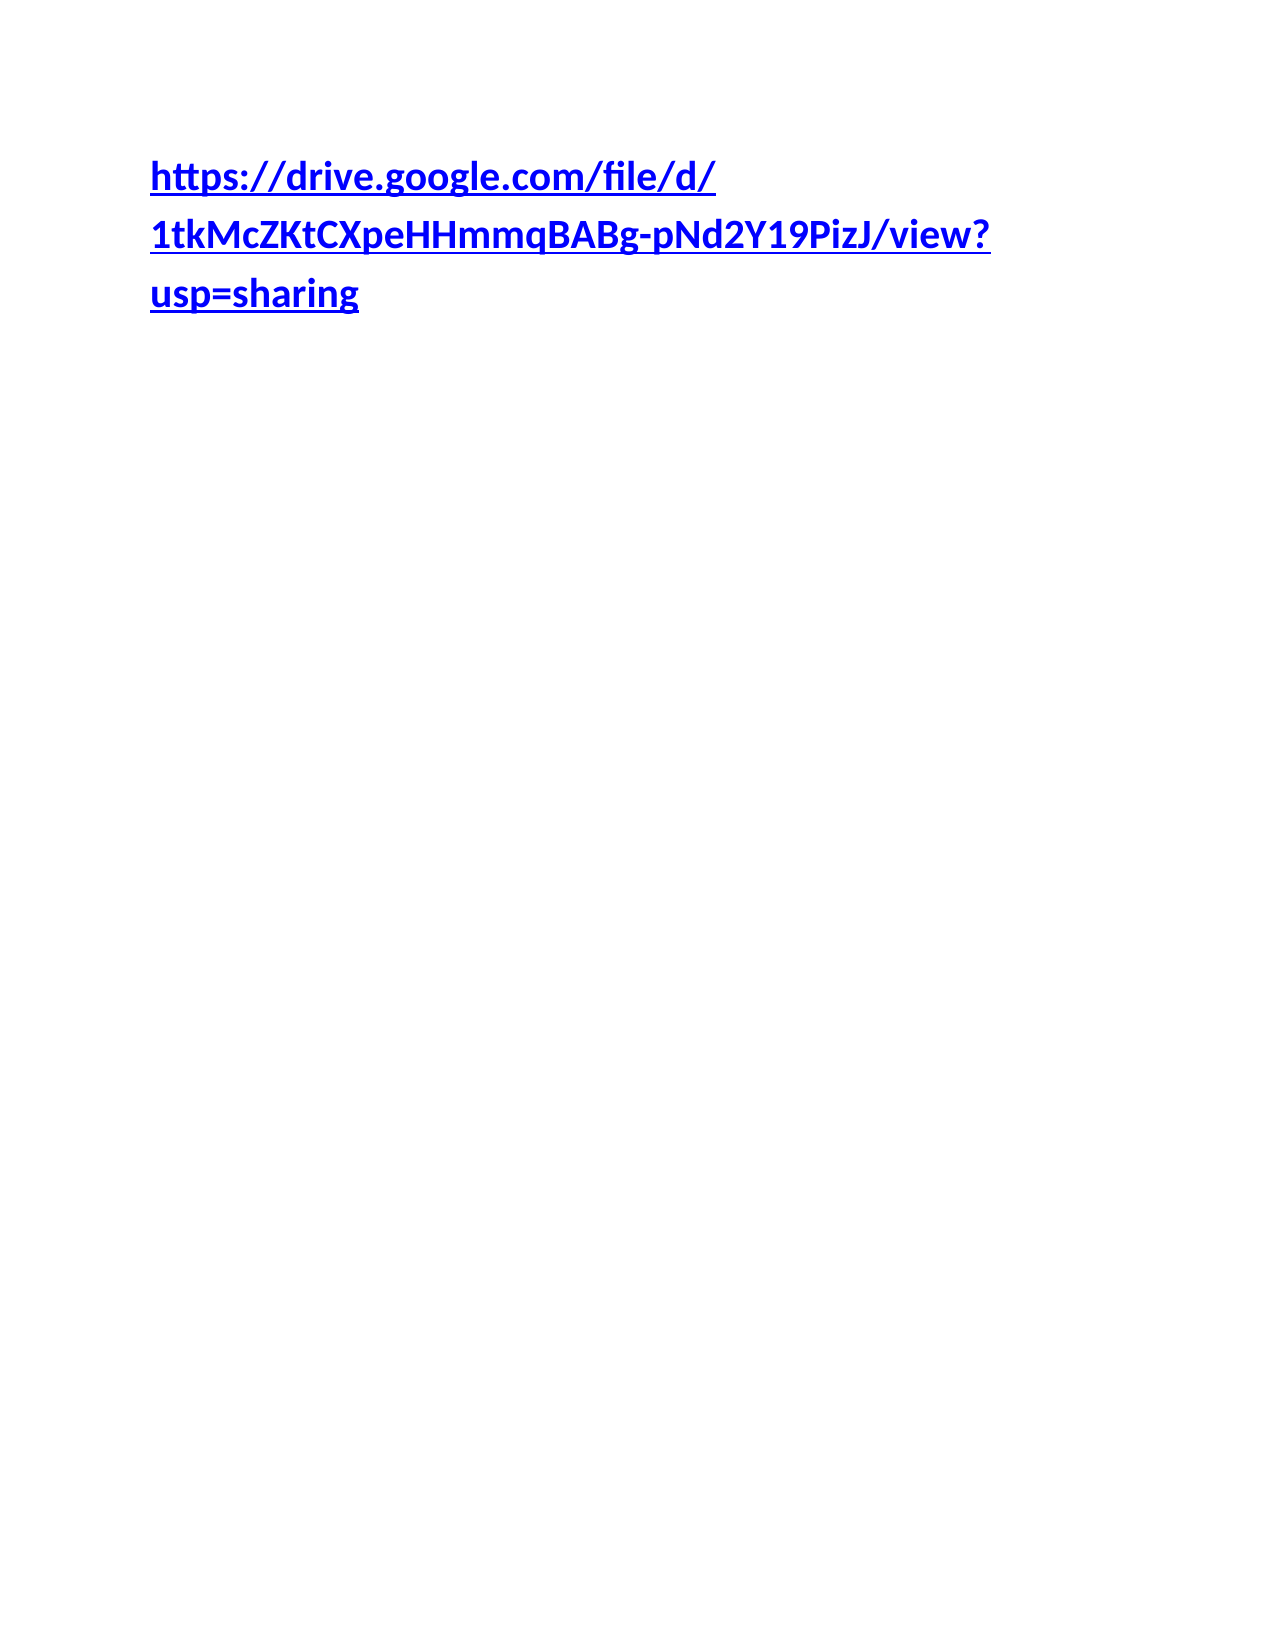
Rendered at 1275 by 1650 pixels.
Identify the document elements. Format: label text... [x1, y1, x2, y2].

text https://drive.google.com/file/d/1tkMcZKtCXpeHHmmqBABg-pNd2Y19PizJ/view?usp=sharing [150, 150, 1125, 318]
